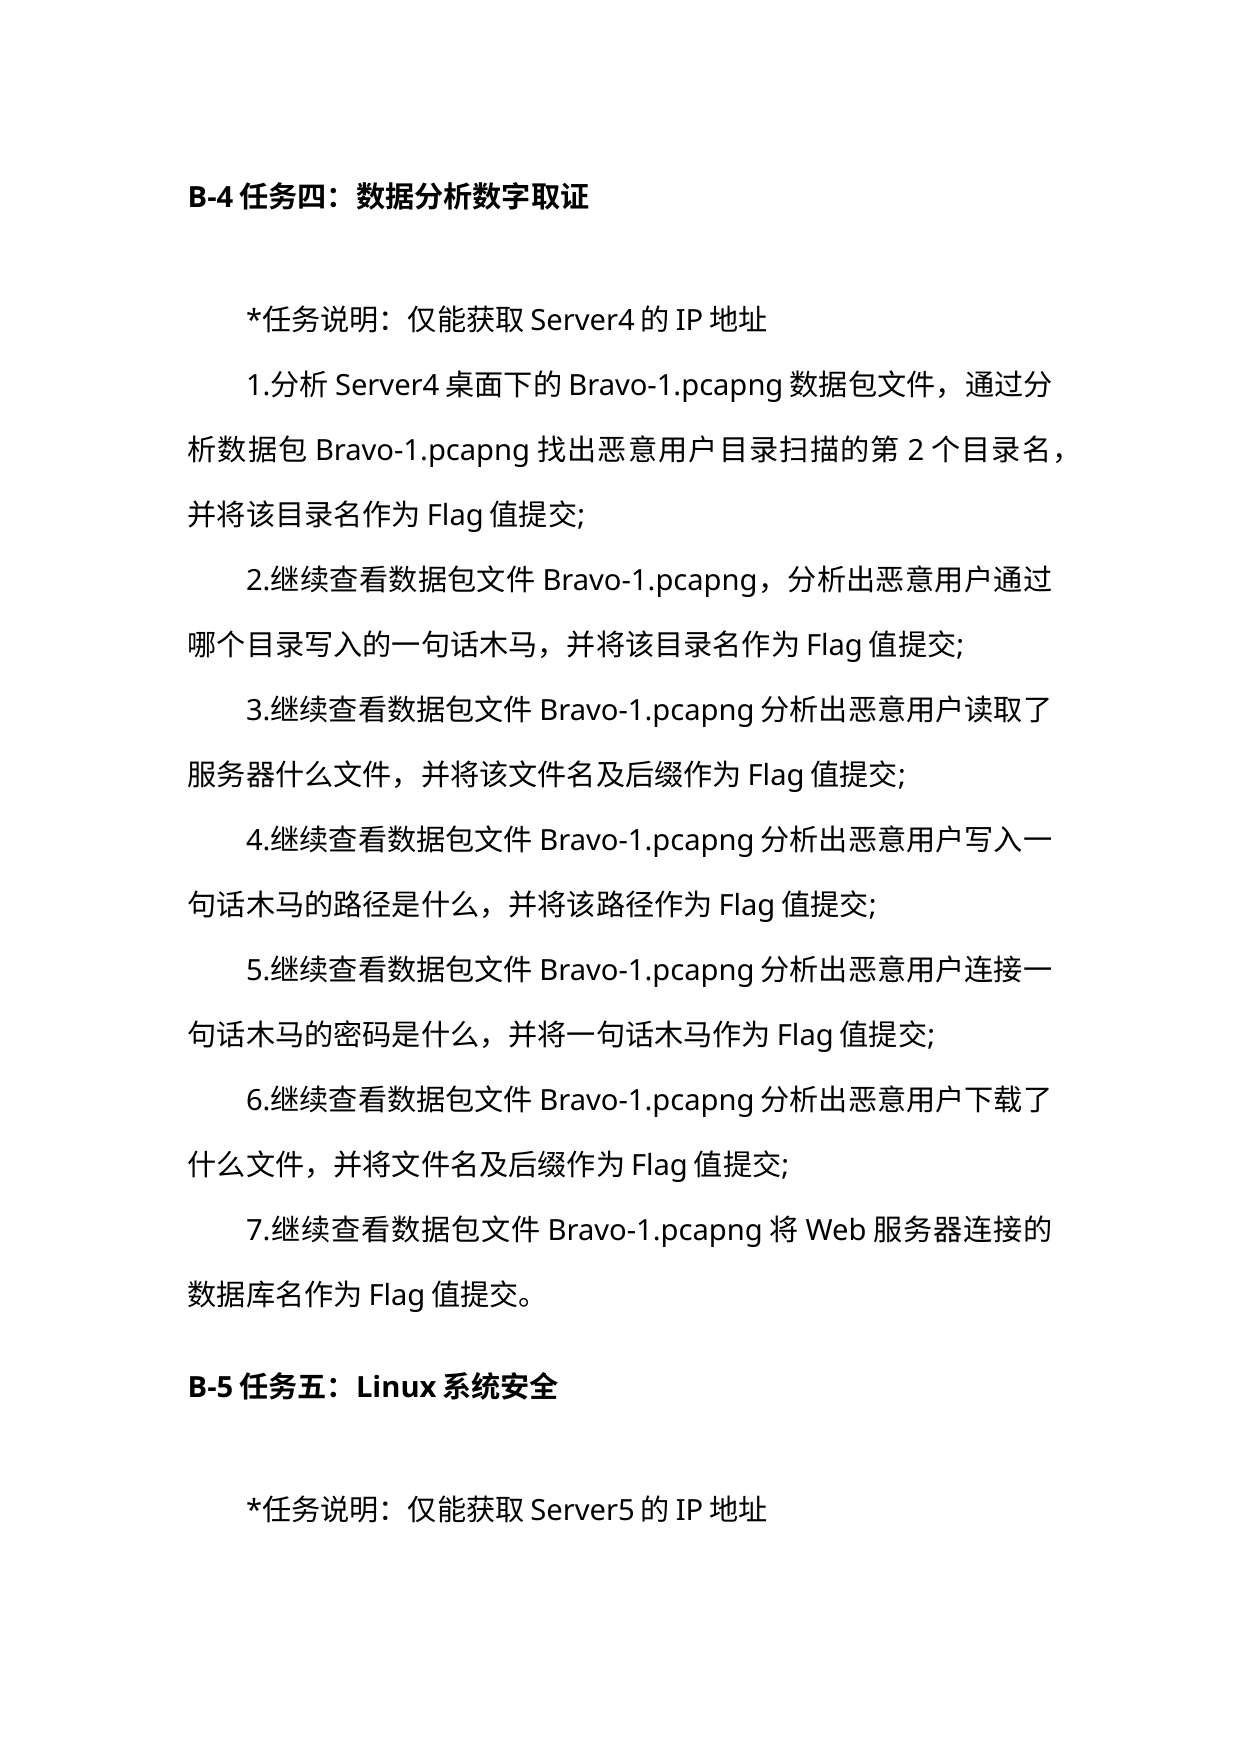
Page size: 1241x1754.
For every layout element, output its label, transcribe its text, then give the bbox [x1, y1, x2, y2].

subtitle B-4任务四：数据分析数字取证 [187, 162, 1053, 227]
text 3.继续查看数据包文件Bravo-1.pcapng分析出恶意用户读取了服务器什么文件，并将该文件名及后缀作为Flag值提交; [187, 675, 1053, 805]
text *任务说明：仅能获取Server5的IP地址 [187, 1475, 1053, 1540]
subtitle B-5任务五：Linux系统安全 [187, 1352, 1053, 1417]
text 4.继续查看数据包文件Bravo-1.pcapng分析出恶意用户写入一句话木马的路径是什么，并将该路径作为Flag值提交; [187, 805, 1053, 935]
text 7.继续查看数据包文件Bravo-1.pcapng将Web服务器连接的数据库名作为Flag值提交。 [187, 1195, 1053, 1325]
text *任务说明：仅能获取Server4的IP地址 [187, 285, 1053, 350]
text 5.继续查看数据包文件Bravo-1.pcapng分析出恶意用户连接一句话木马的密码是什么，并将一句话木马作为Flag值提交; [187, 935, 1053, 1065]
text 1.分析Server4桌面下的Bravo-1.pcapng数据包文件，通过分析数据包Bravo-1.pcapng找出恶意用户目录扫描的第2个目录名，并将该目录名作为Flag值提交; [187, 350, 1053, 545]
text 2.继续查看数据包文件Bravo-1.pcapng，分析出恶意用户通过哪个目录写入的一句话木马，并将该目录名作为Flag值提交; [187, 545, 1053, 675]
text 6.继续查看数据包文件Bravo-1.pcapng分析出恶意用户下载了什么文件，并将文件名及后缀作为Flag值提交; [187, 1065, 1053, 1195]
